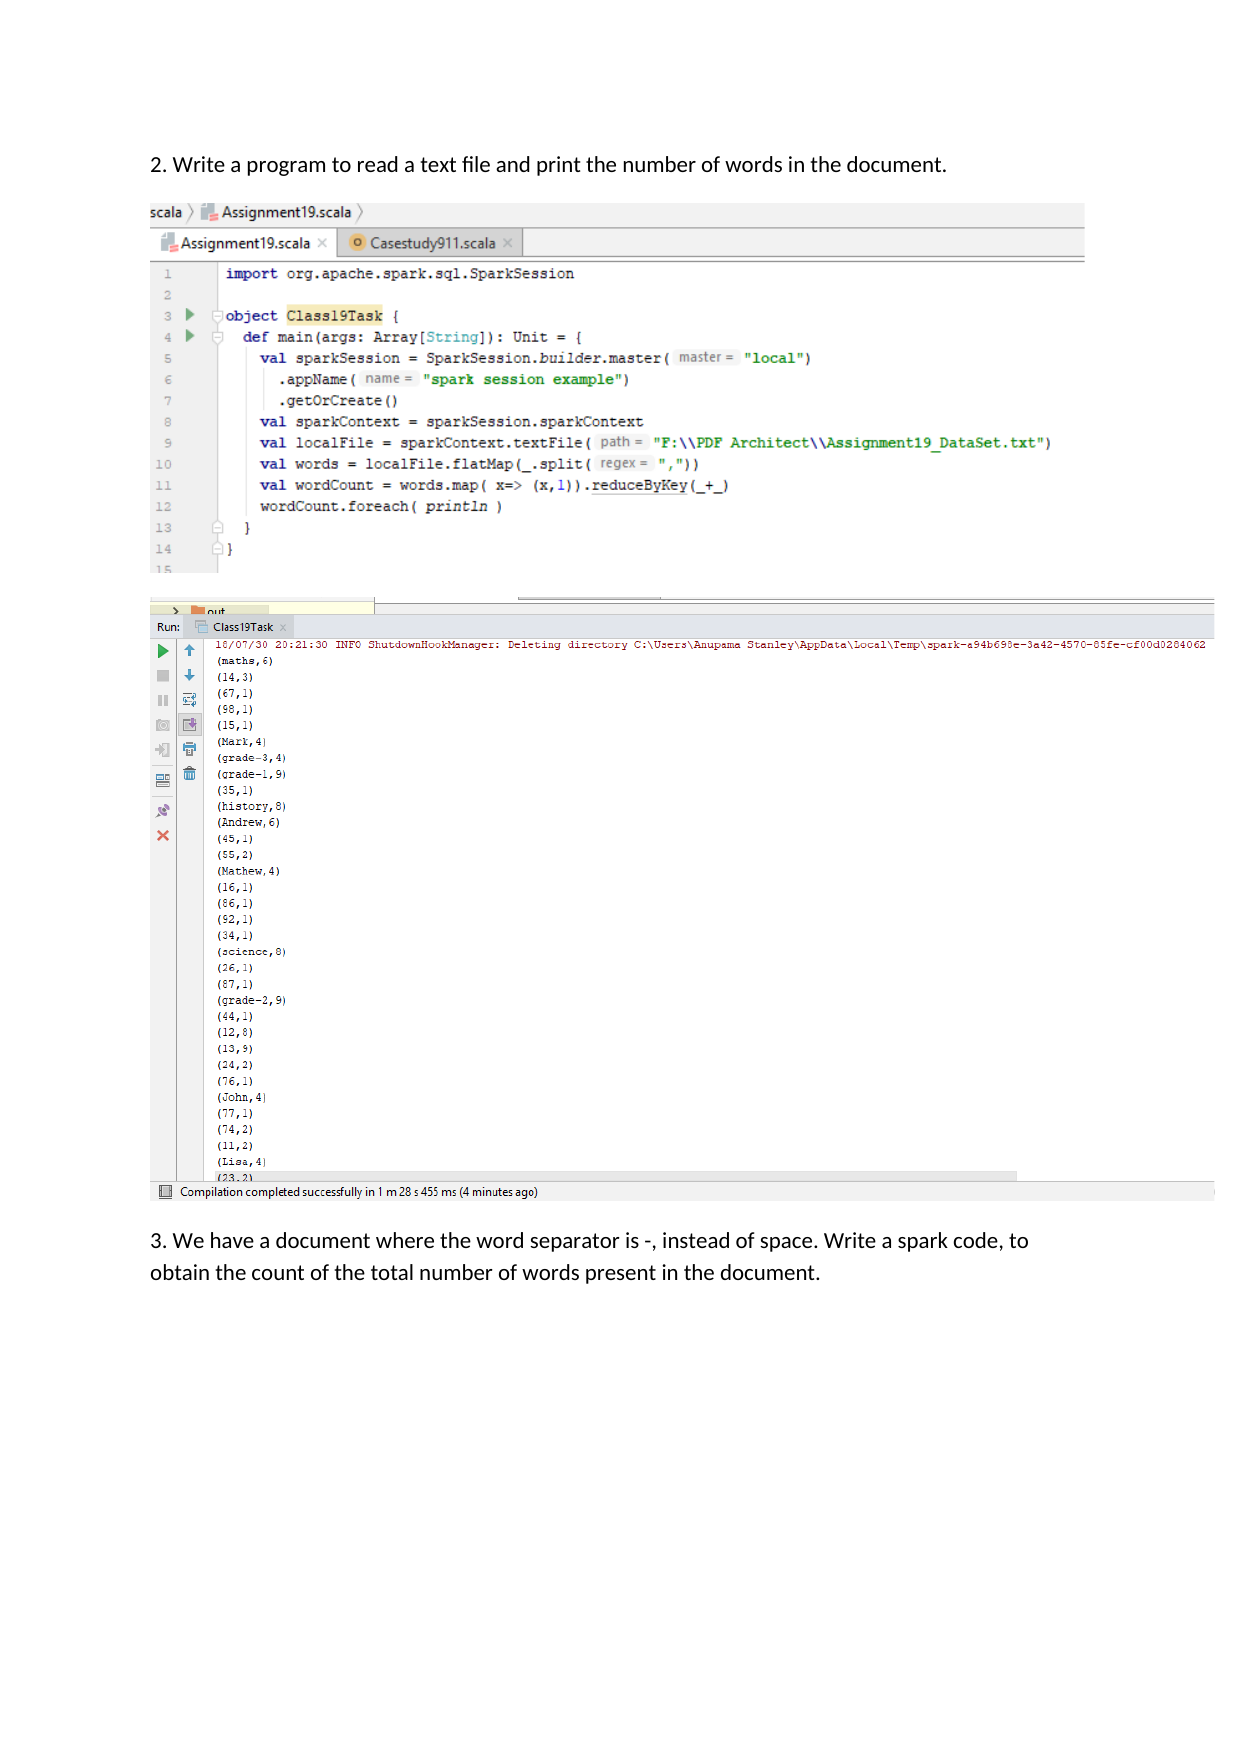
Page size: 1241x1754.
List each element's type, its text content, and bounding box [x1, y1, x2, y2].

text 2. Write a program to read a text file and print the number of words in the document. [150, 150, 1090, 178]
picture [150, 203, 1085, 573]
picture [150, 597, 1215, 1201]
text 3. We have a document where the word separator is -, instead of space. Write a spark code, to obtain the count of the total number of words present in the document. [150, 1226, 1090, 1286]
